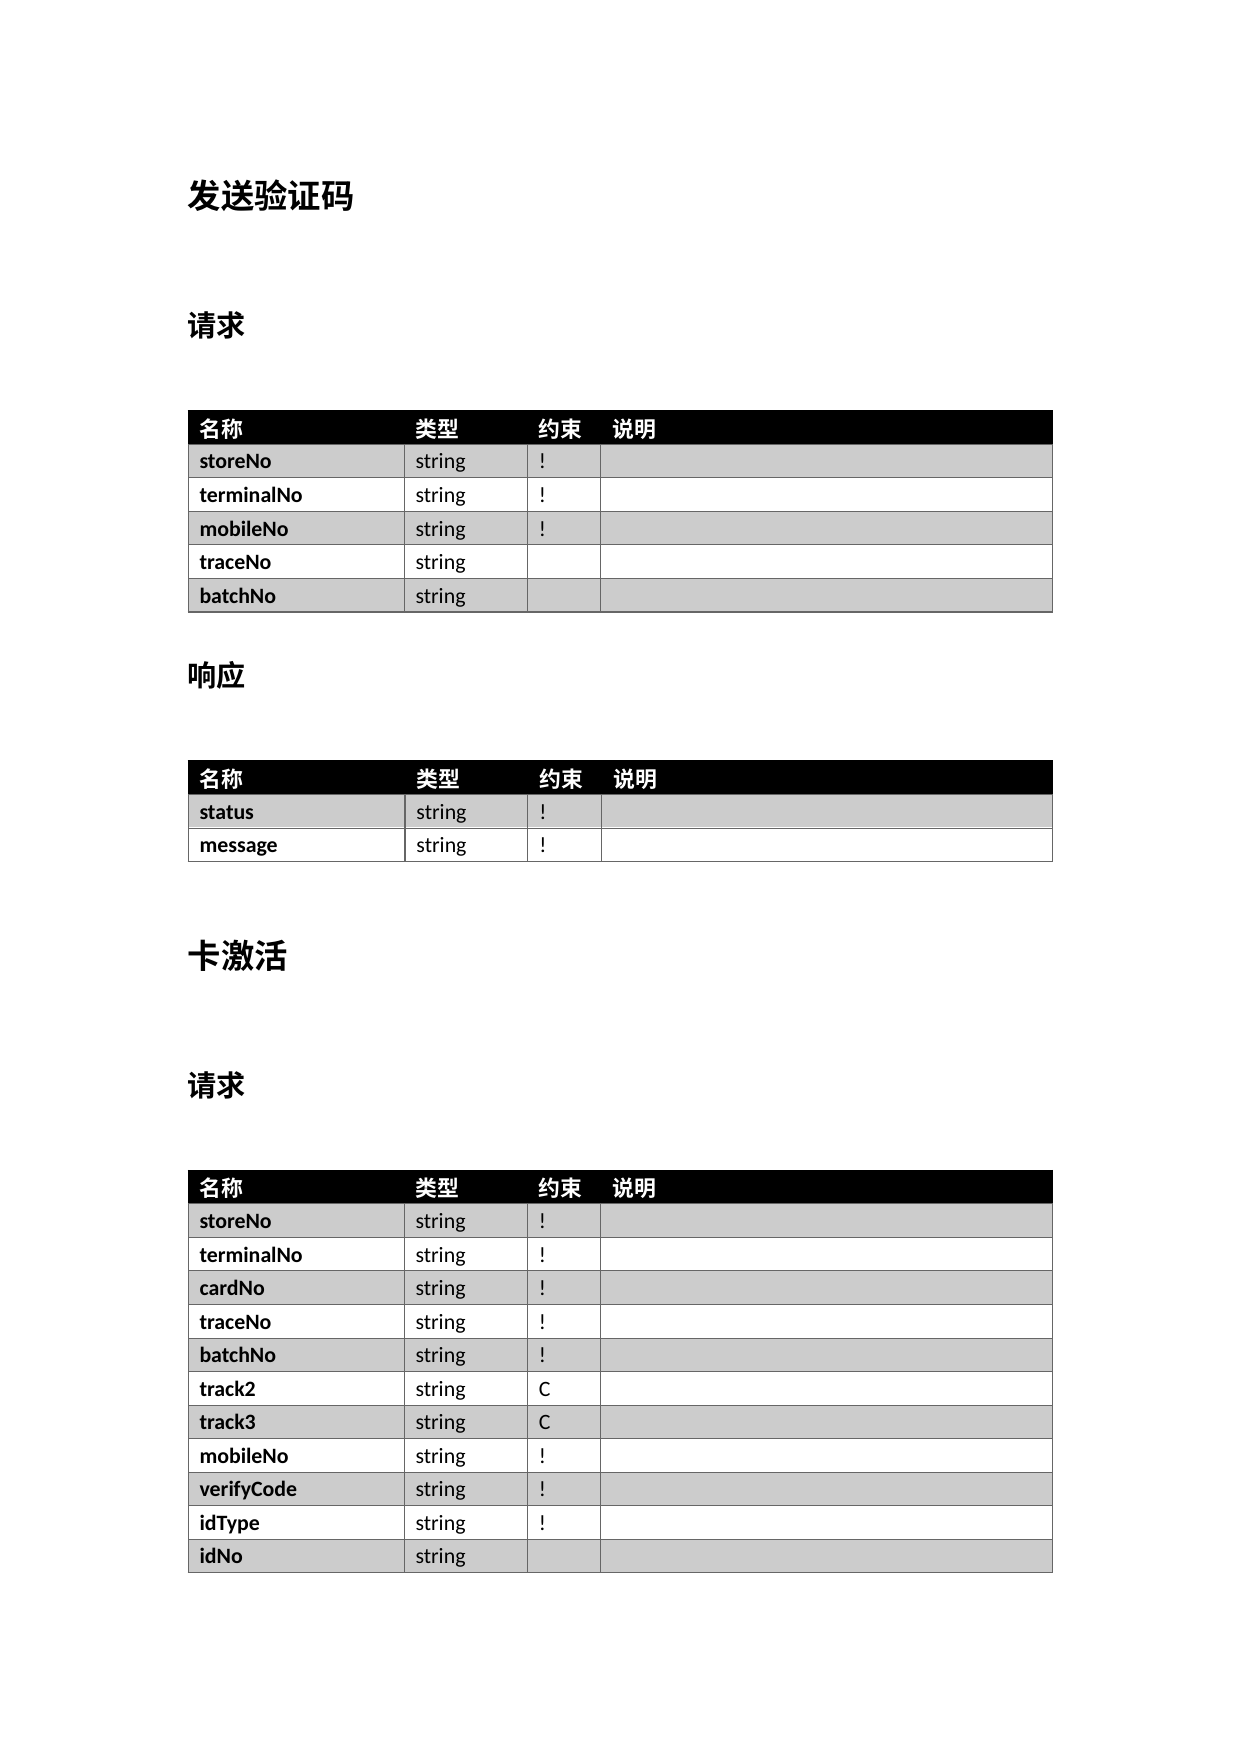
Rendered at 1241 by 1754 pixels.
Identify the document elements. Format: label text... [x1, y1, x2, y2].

table_cell [601, 445, 1052, 477]
table_cell string [405, 1339, 527, 1371]
table_header 类型 [405, 411, 527, 444]
table_cell string [405, 1238, 527, 1270]
table_cell [528, 1540, 600, 1572]
table_cell batchNo [189, 579, 404, 611]
table_cell idType [189, 1506, 404, 1539]
table_cell [601, 1372, 1052, 1404]
table_cell [602, 829, 1052, 861]
table_header 说明 [601, 1171, 1052, 1203]
table_cell ! [528, 1473, 600, 1505]
table_cell string [405, 1305, 527, 1337]
table_cell verifyCode [189, 1473, 404, 1505]
table_cell storeNo [189, 1204, 404, 1237]
subtitle 发送验证码 [187, 162, 1053, 227]
table_cell [601, 512, 1052, 544]
table_header 约束 [528, 761, 601, 794]
table_cell ! [528, 829, 601, 861]
table_cell ! [528, 1238, 600, 1270]
table_cell string [405, 579, 527, 611]
table_cell [601, 1473, 1052, 1505]
table_cell ! [528, 445, 600, 477]
table_cell batchNo [189, 1339, 404, 1371]
table_cell string [405, 1540, 527, 1572]
table_cell status [189, 795, 404, 827]
table_cell traceNo [189, 545, 404, 578]
table_cell C [528, 1406, 600, 1438]
table_cell string [405, 445, 527, 477]
table_cell [601, 579, 1052, 611]
subtitle 请求 [187, 291, 1053, 356]
table_cell ! [528, 1506, 600, 1539]
table_cell string [406, 795, 527, 827]
table_cell string [405, 1439, 527, 1472]
table_cell storeNo [189, 445, 404, 477]
table_cell [601, 478, 1052, 511]
table_cell idNo [189, 1540, 404, 1572]
table_cell string [405, 545, 527, 578]
table_header 名称 [189, 1171, 404, 1203]
table_cell track3 [189, 1406, 404, 1438]
table_header 约束 [528, 411, 600, 444]
table_cell string [405, 478, 527, 511]
table_header 约束 [528, 1171, 600, 1203]
table_cell [602, 795, 1052, 827]
table_header 说明 [601, 411, 1052, 444]
subtitle 请求 [187, 1051, 1053, 1116]
table_cell ! [528, 1271, 600, 1304]
table_cell [601, 545, 1052, 578]
table_cell ! [528, 1305, 600, 1337]
table_cell [601, 1506, 1052, 1539]
table_cell ! [528, 478, 600, 511]
table_cell [528, 545, 600, 578]
table_cell [601, 1540, 1052, 1572]
table_cell [601, 1406, 1052, 1438]
table_header 名称 [189, 761, 404, 794]
table_cell cardNo [189, 1271, 404, 1304]
table_cell string [405, 1406, 527, 1438]
table_cell ! [528, 1204, 600, 1237]
table_cell [528, 579, 600, 611]
table_cell string [405, 1204, 527, 1237]
subtitle 卡激活 [187, 922, 1053, 987]
table_cell track2 [189, 1372, 404, 1404]
table_cell ! [528, 1439, 600, 1472]
table_cell string [406, 829, 527, 861]
table_cell [601, 1305, 1052, 1337]
table_cell [601, 1339, 1052, 1371]
table_cell mobileNo [189, 512, 404, 544]
table_cell C [528, 1372, 600, 1404]
table_cell ! [528, 795, 601, 827]
table_cell [601, 1204, 1052, 1237]
table_cell [601, 1439, 1052, 1472]
table_cell string [405, 512, 527, 544]
table_cell terminalNo [189, 1238, 404, 1270]
table_header 说明 [602, 761, 1052, 794]
table_cell message [189, 829, 404, 861]
table_cell [601, 1271, 1052, 1304]
table_header 名称 [189, 411, 404, 444]
table_cell [601, 1238, 1052, 1270]
table_cell terminalNo [189, 478, 404, 511]
table_cell ! [528, 1339, 600, 1371]
table_cell traceNo [189, 1305, 404, 1337]
table_cell string [405, 1473, 527, 1505]
table_cell string [405, 1372, 527, 1404]
table_header 类型 [405, 1171, 527, 1203]
table_cell mobileNo [189, 1439, 404, 1472]
table_cell string [405, 1271, 527, 1304]
table_cell string [405, 1506, 527, 1539]
table_header 类型 [406, 761, 527, 794]
table_cell ! [528, 512, 600, 544]
subtitle 响应 [187, 642, 1053, 707]
